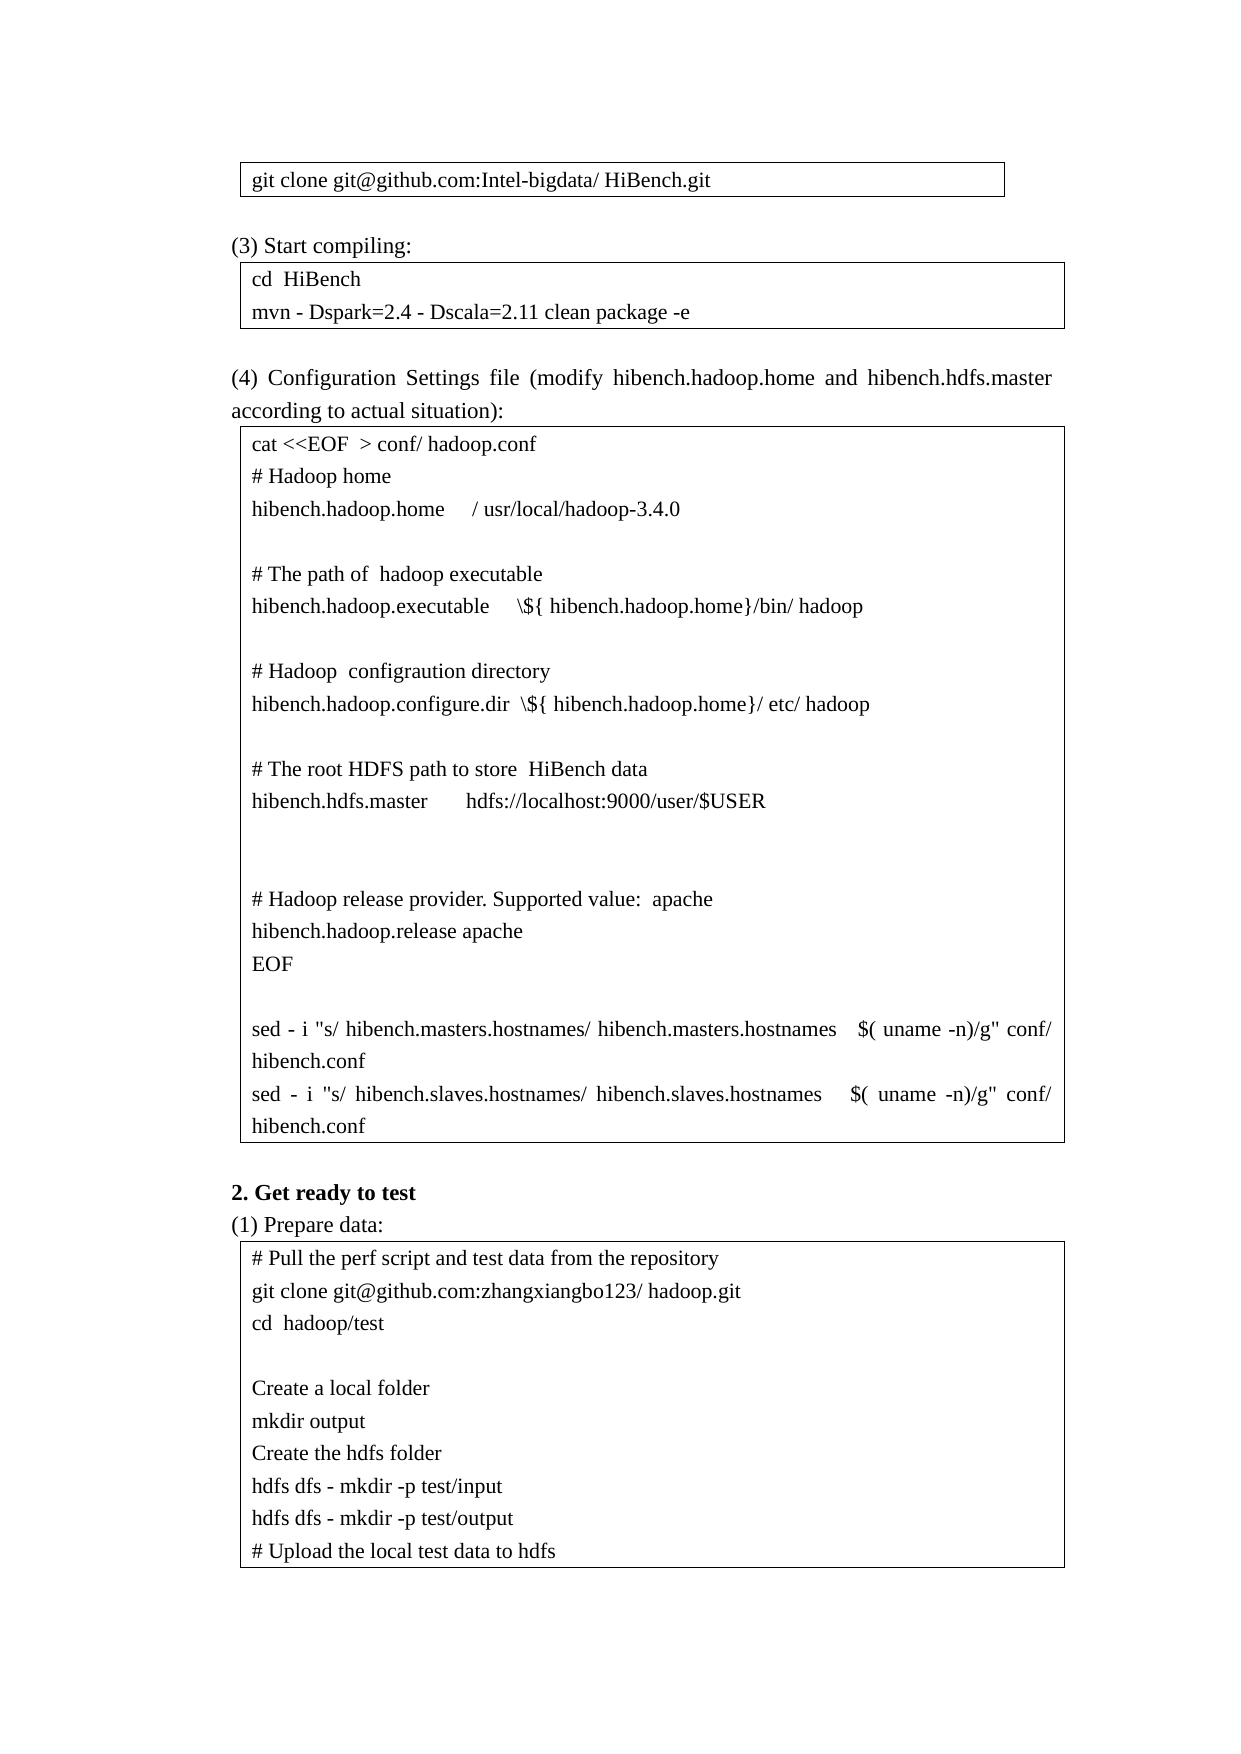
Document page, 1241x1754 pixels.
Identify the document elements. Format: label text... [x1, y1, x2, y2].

text (4) Configuration Settings file (modify hibench.hadoop.home and hibench.hdfs.master according to actual situation): [231, 361, 1053, 426]
table_header cat <<EOF > conf/ hadoop.conf # Hadoop home hibench.hadoop.home / usr/local/hadoop-3.4.0 # The path of hadoop executable hibench.hadoop.executable \${ hibench.hadoop.home}/bin/ hadoop # Hadoop configraution directory hibench.hadoop.configure.dir \${ hibench.hadoop.home}/ etc/ hadoop # The root HDFS path to store HiBench data hibench.hdfs.master hdfs://localhost:9000/user/$USER # Hadoop release provider. Supported value: apache hibench.hadoop.release apache EOF sed - i "s/ hibench.masters.hostnames/ hibench.masters.hostnames $( uname -n)/g" conf/ hibench.conf sed - i "s/ hibench.slaves.hostnames/ hibench.slaves.hostnames $( uname -n)/g" conf/ hibench.conf [241, 427, 1064, 1142]
table_header cd HiBench mvn - Dspark=2.4 - Dscala=2.11 clean package -e [241, 263, 1064, 328]
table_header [241, 1242, 1064, 1567]
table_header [241, 163, 1004, 196]
text 2. Get ready to test [187, 1176, 1053, 1208]
text (1) Prepare data: [231, 1208, 1053, 1241]
text (3) Start compiling: [231, 229, 1053, 262]
